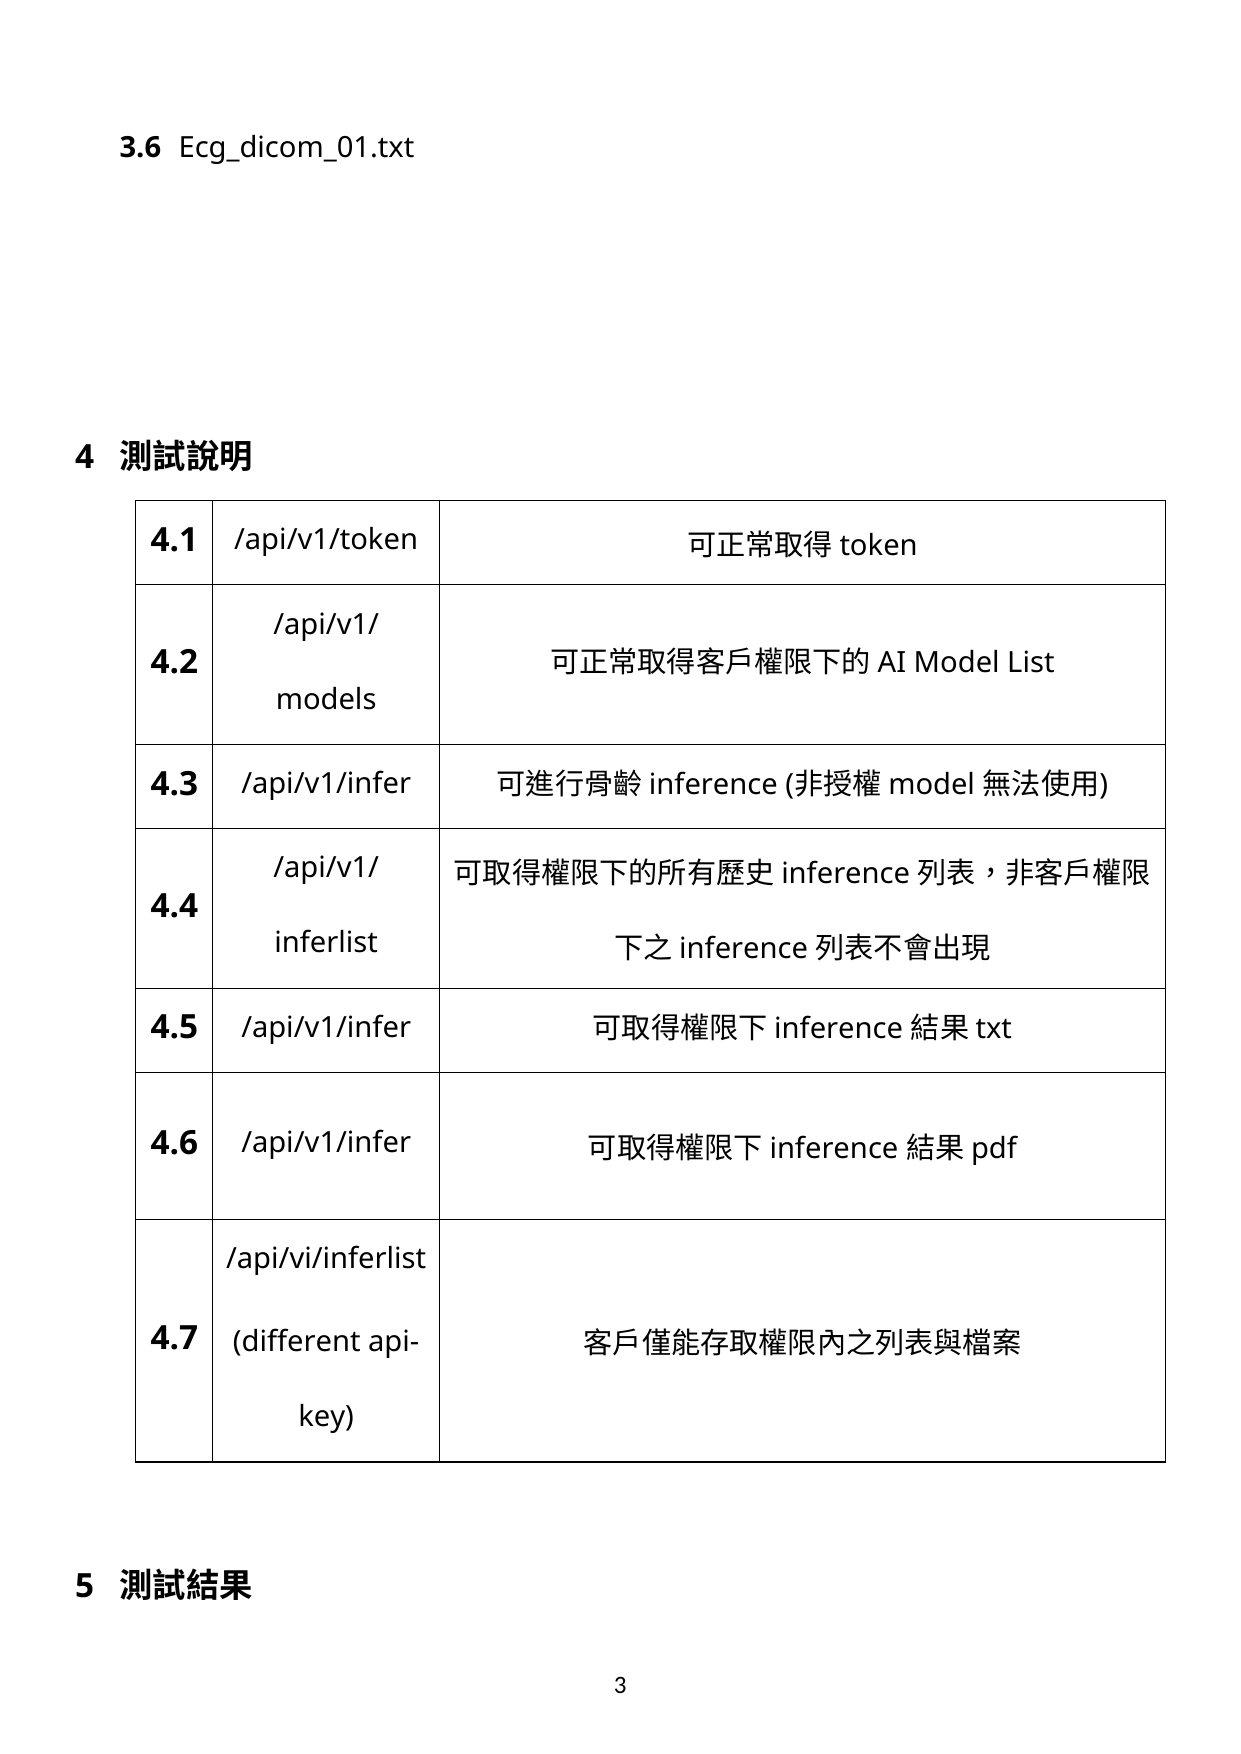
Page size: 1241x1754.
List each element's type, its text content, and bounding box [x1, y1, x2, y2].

table_cell 可取得權限下 inference 結果 txt [440, 989, 1165, 1072]
table_cell 4.3 [136, 745, 212, 828]
list 測試說明 [75, 417, 1165, 492]
table_cell 4.4 [136, 829, 212, 987]
table_cell /api/v1/models [213, 585, 439, 744]
table_cell 4.6 [136, 1073, 212, 1219]
list Ecg_dicom_01.txt [119, 108, 1165, 183]
table_cell 可取得權限下 inference 結果 pdf [440, 1073, 1165, 1219]
table_cell /api/v1/infer [213, 745, 439, 828]
table_header 4.1 [136, 501, 212, 584]
table_cell 可正常取得客戶權限下的 AI Model List [440, 585, 1165, 744]
list 測試結果 [75, 1546, 1165, 1621]
table_cell /api/vi/inferlist (different api-key) [213, 1220, 439, 1461]
table_cell 4.7 [136, 1220, 212, 1461]
table_cell 4.5 [136, 989, 212, 1072]
table_cell /api/v1/infer [213, 989, 439, 1072]
table_cell /api/v1/infer [213, 1073, 439, 1219]
table_cell 可進行骨齡 inference (非授權 model 無法使用) [440, 745, 1165, 828]
table_header /api/v1/token [213, 501, 439, 584]
table_cell 客戶僅能存取權限內之列表與檔案 [440, 1220, 1165, 1461]
table_header 可正常取得 token [440, 501, 1165, 584]
table_cell 4.2 [136, 585, 212, 744]
table_cell /api/v1/inferlist [213, 829, 439, 987]
table_cell 可取得權限下的所有歷史 inference 列表，非客戶權限下之 inference 列表不會出現 [440, 829, 1165, 987]
